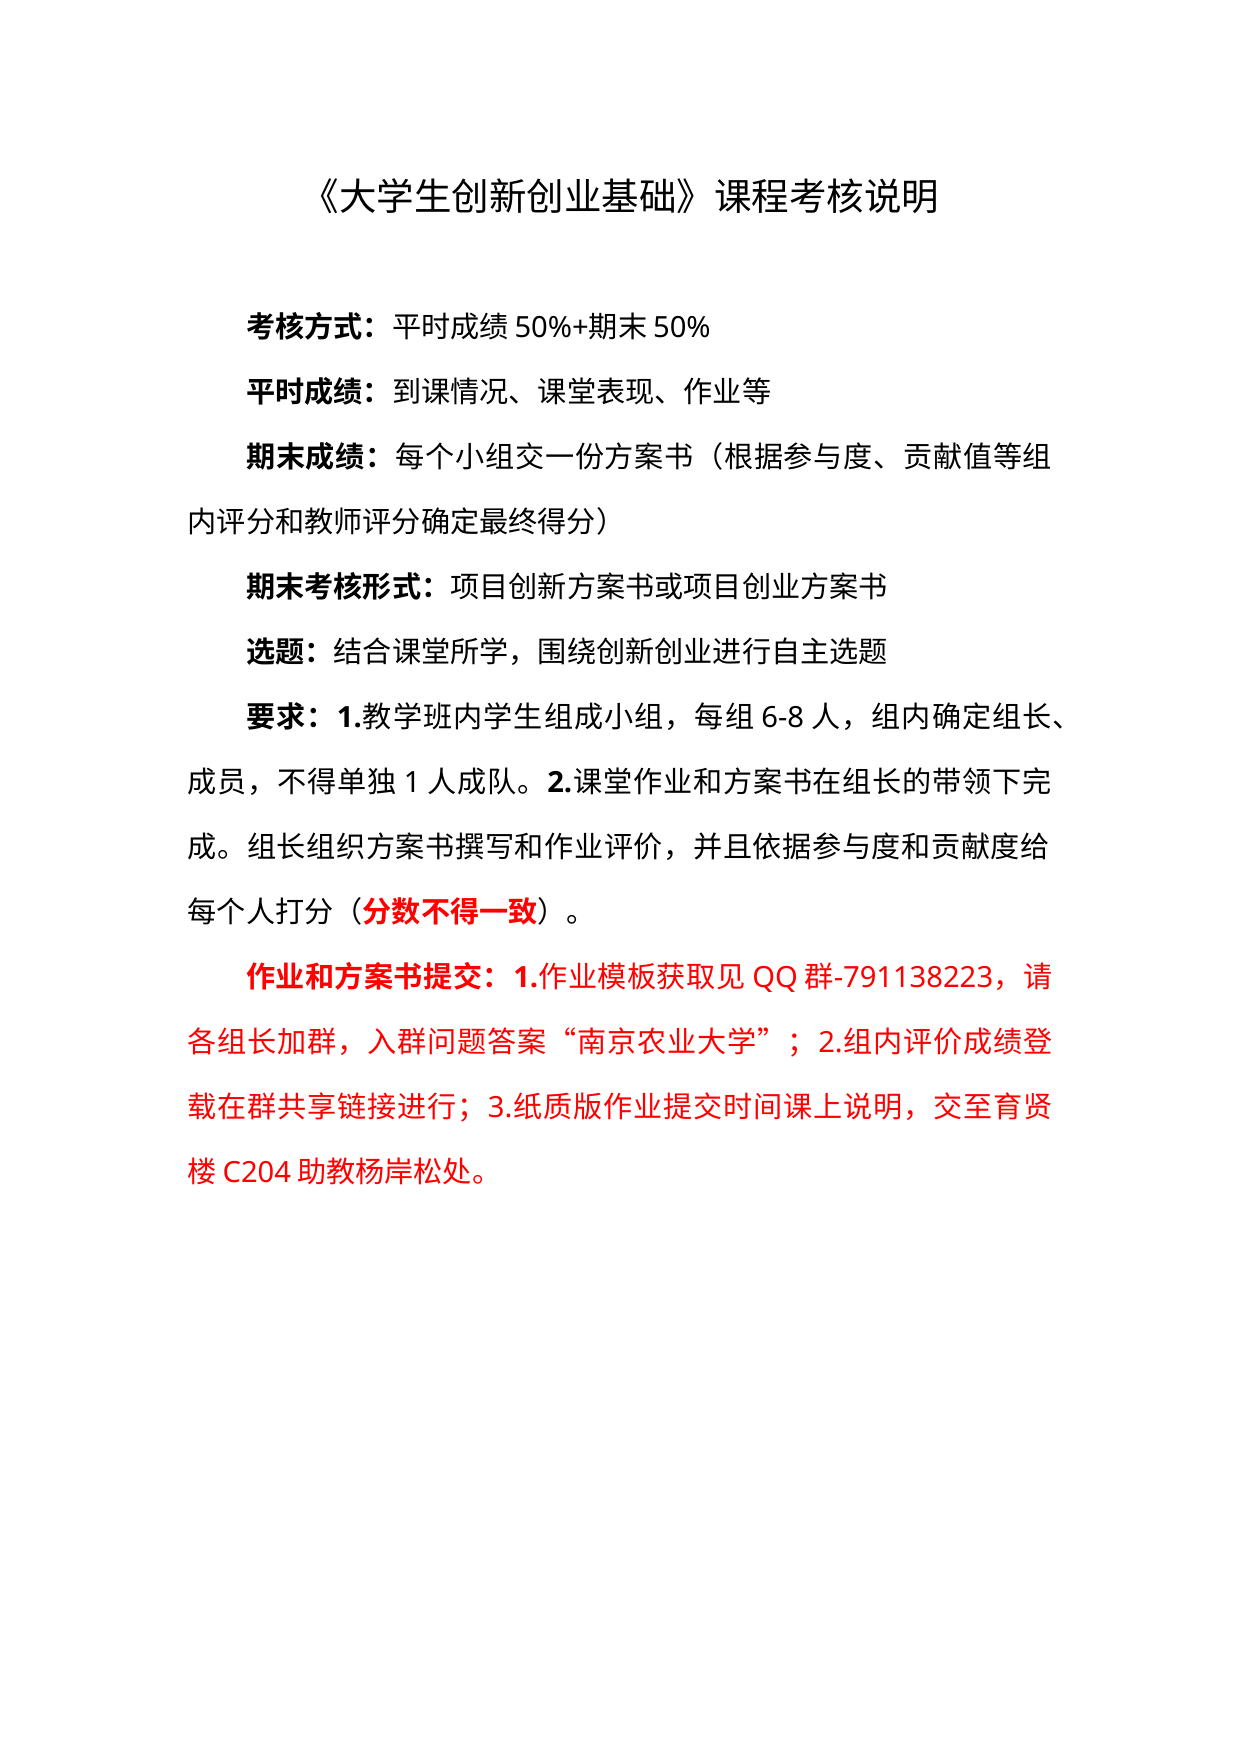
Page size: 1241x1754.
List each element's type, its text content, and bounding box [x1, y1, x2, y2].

list 考核方式：平时成绩50%+期末50% [187, 292, 1053, 357]
list 平时成绩：到课情况、课堂表现、作业等 [187, 357, 1053, 422]
list 期末成绩：每个小组交一份方案书（根据参与度、贡献值等组内评分和教师评分确定最终得分） [187, 422, 1053, 552]
list 选题：结合课堂所学，围绕创新创业进行自主选题 [187, 617, 1053, 682]
list 《大学生创新创业基础》课程考核说明 [187, 162, 1053, 227]
list 作业和方案书提交：1.作业模板获取见QQ群-791138223，请各组长加群，入群问题答案“南京农业大学”；2.组内评价成绩登载在群共享链接进行；3.纸质版作业提交时间课上说明，交至育贤楼C204助教杨岸松处。 [187, 942, 1053, 1202]
list 要求：1.教学班内学生组成小组，每组6-8人，组内确定组长、成员，不得单独1人成队。2.课堂作业和方案书在组长的带领下完成。组长组织方案书撰写和作业评价，并且依据参与度和贡献度给每个人打分（分数不得一致）。 [187, 682, 1053, 942]
list 期末考核形式：项目创新方案书或项目创业方案书 [187, 552, 1053, 617]
